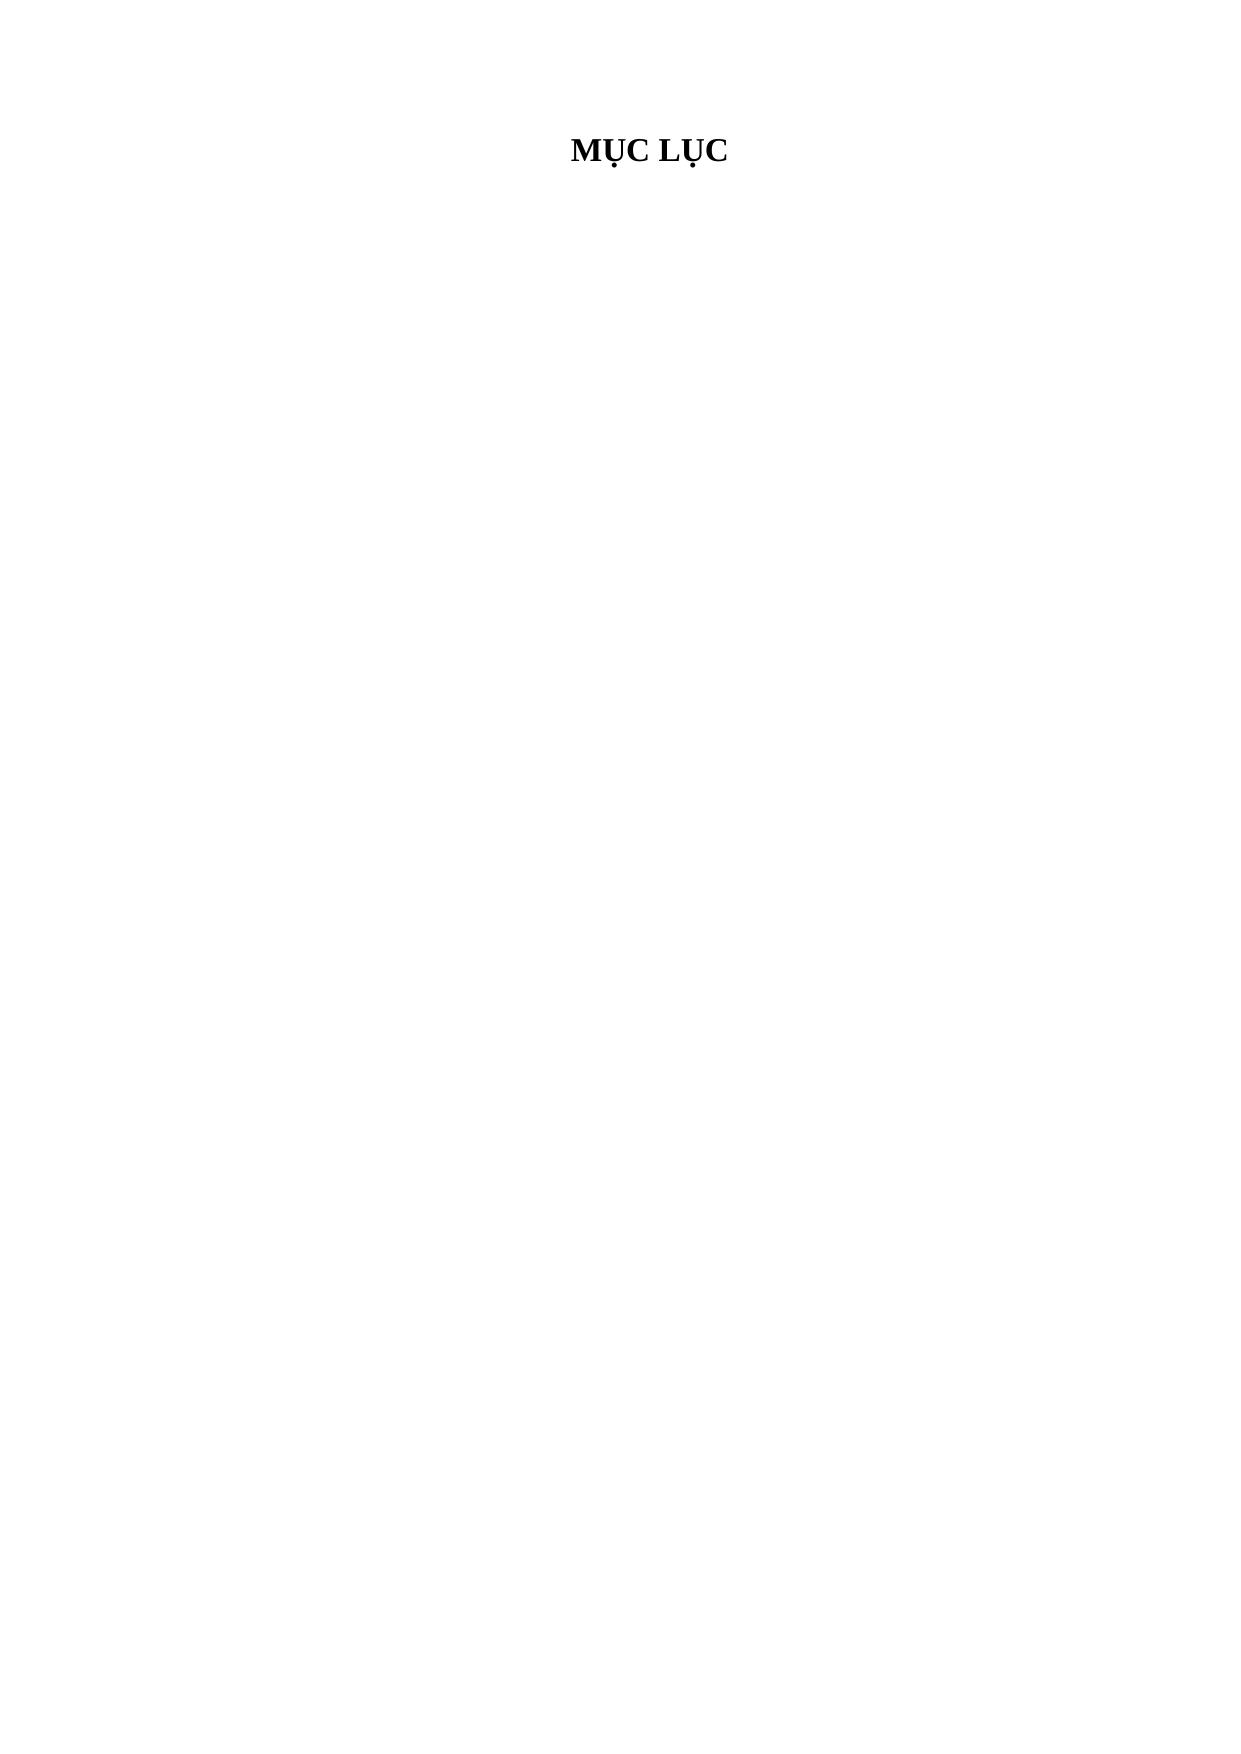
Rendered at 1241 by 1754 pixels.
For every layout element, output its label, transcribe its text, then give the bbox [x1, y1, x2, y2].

text MỤC LỤC [189, 130, 1110, 168]
